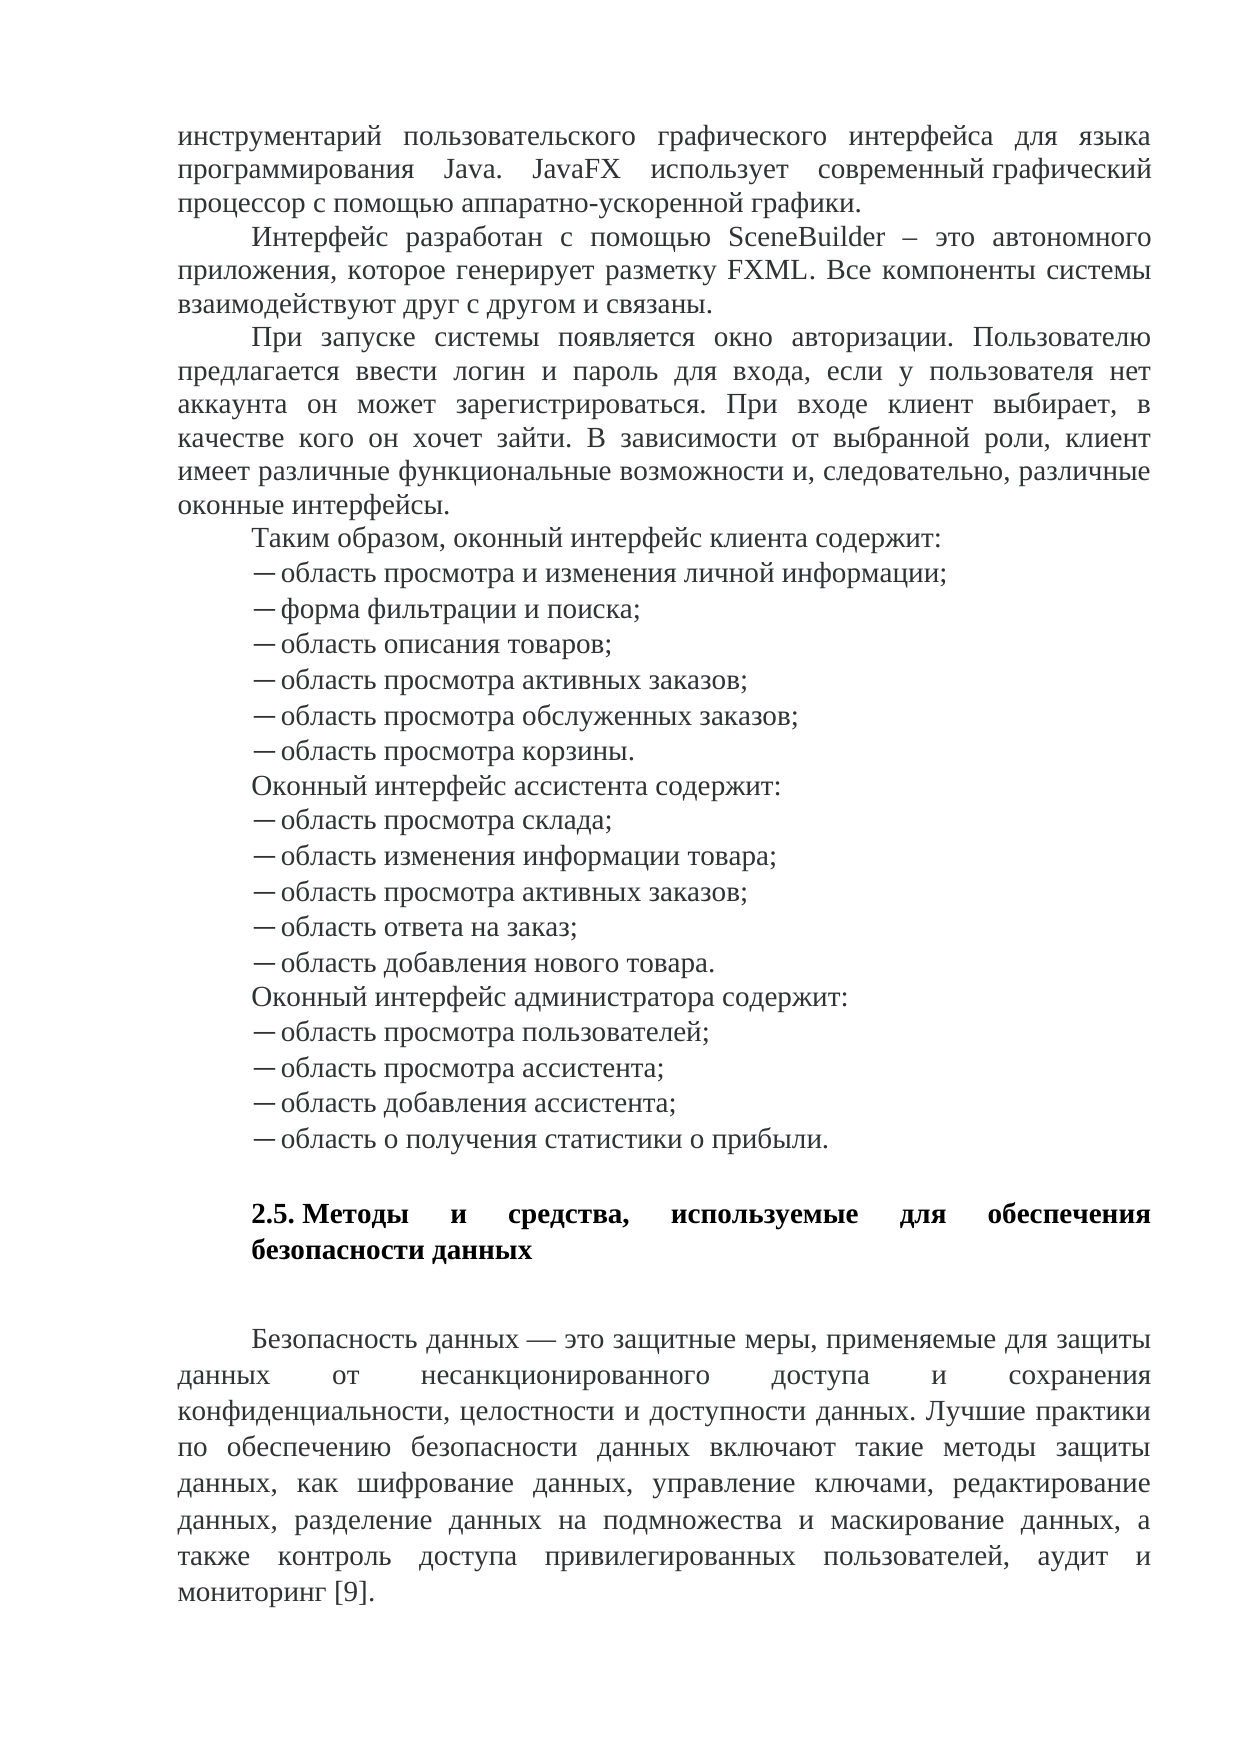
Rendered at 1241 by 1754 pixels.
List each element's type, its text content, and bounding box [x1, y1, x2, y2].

list область описания товаров; [177, 625, 1152, 661]
list область просмотра активных заказов; [177, 661, 1152, 697]
text Таким образом, оконный интерфейс клиента содержит: [177, 521, 1152, 554]
text Оконный интерфейс ассистента содержит: [177, 768, 1152, 801]
list область изменения информации товара; [177, 837, 1152, 873]
list область просмотра склада; [177, 801, 1152, 837]
list область просмотра пользователей; [177, 1013, 1152, 1049]
list область просмотра и изменения личной информации; [177, 554, 1152, 590]
text Оконный интерфейс администратора содержит: [177, 979, 1152, 1013]
list область просмотра ассистента; [177, 1049, 1152, 1084]
list область просмотра корзины. [177, 732, 1152, 768]
text Безопасность данных — это защитные меры, применяемые для защиты данных от несанкционированного доступа и сохранения конфиденциальности, целостности и доступности данных. Лучшие практики по обеспечению безопасности данных включают такие методы защиты данных, как шифрование данных, управление ключами, редактирование данных, разделение данных на подмножества и маскирование данных, а также контроль доступа привилегированных пользователей, аудит и мониторинг [9]. [177, 1321, 1152, 1608]
list область добавления нового товара. [177, 944, 1152, 979]
text При запуске системы появляется окно авторизации. Пользователю предлагается ввести логин и пароль для входа, если у пользователя нет аккаунта он может зарегистрироваться. При входе клиент выбирает, в качестве кого он хочет зайти. В зависимости от выбранной роли, клиент имеет различные функциональные возможности и, следовательно, различные оконные интерфейсы. [177, 319, 1152, 521]
list область ответа на заказ; [177, 908, 1152, 944]
list область просмотра обслуженных заказов; [177, 697, 1152, 732]
list область о получения статистики о прибыли. [177, 1120, 1152, 1156]
subtitle 2.5. Методы и средства, используемые для обеспечения безопасности данных [251, 1196, 1152, 1266]
text Интерфейс разработан с помощью SceneBuilder – это автономного приложения, которое генерирует разметку FXML. Все компоненты системы взаимодействуют друг с другом и связаны. [177, 219, 1152, 319]
list область просмотра активных заказов; [177, 873, 1152, 908]
list форма фильтрации и поиска; [177, 590, 1152, 625]
list область добавления ассистента; [177, 1084, 1152, 1120]
